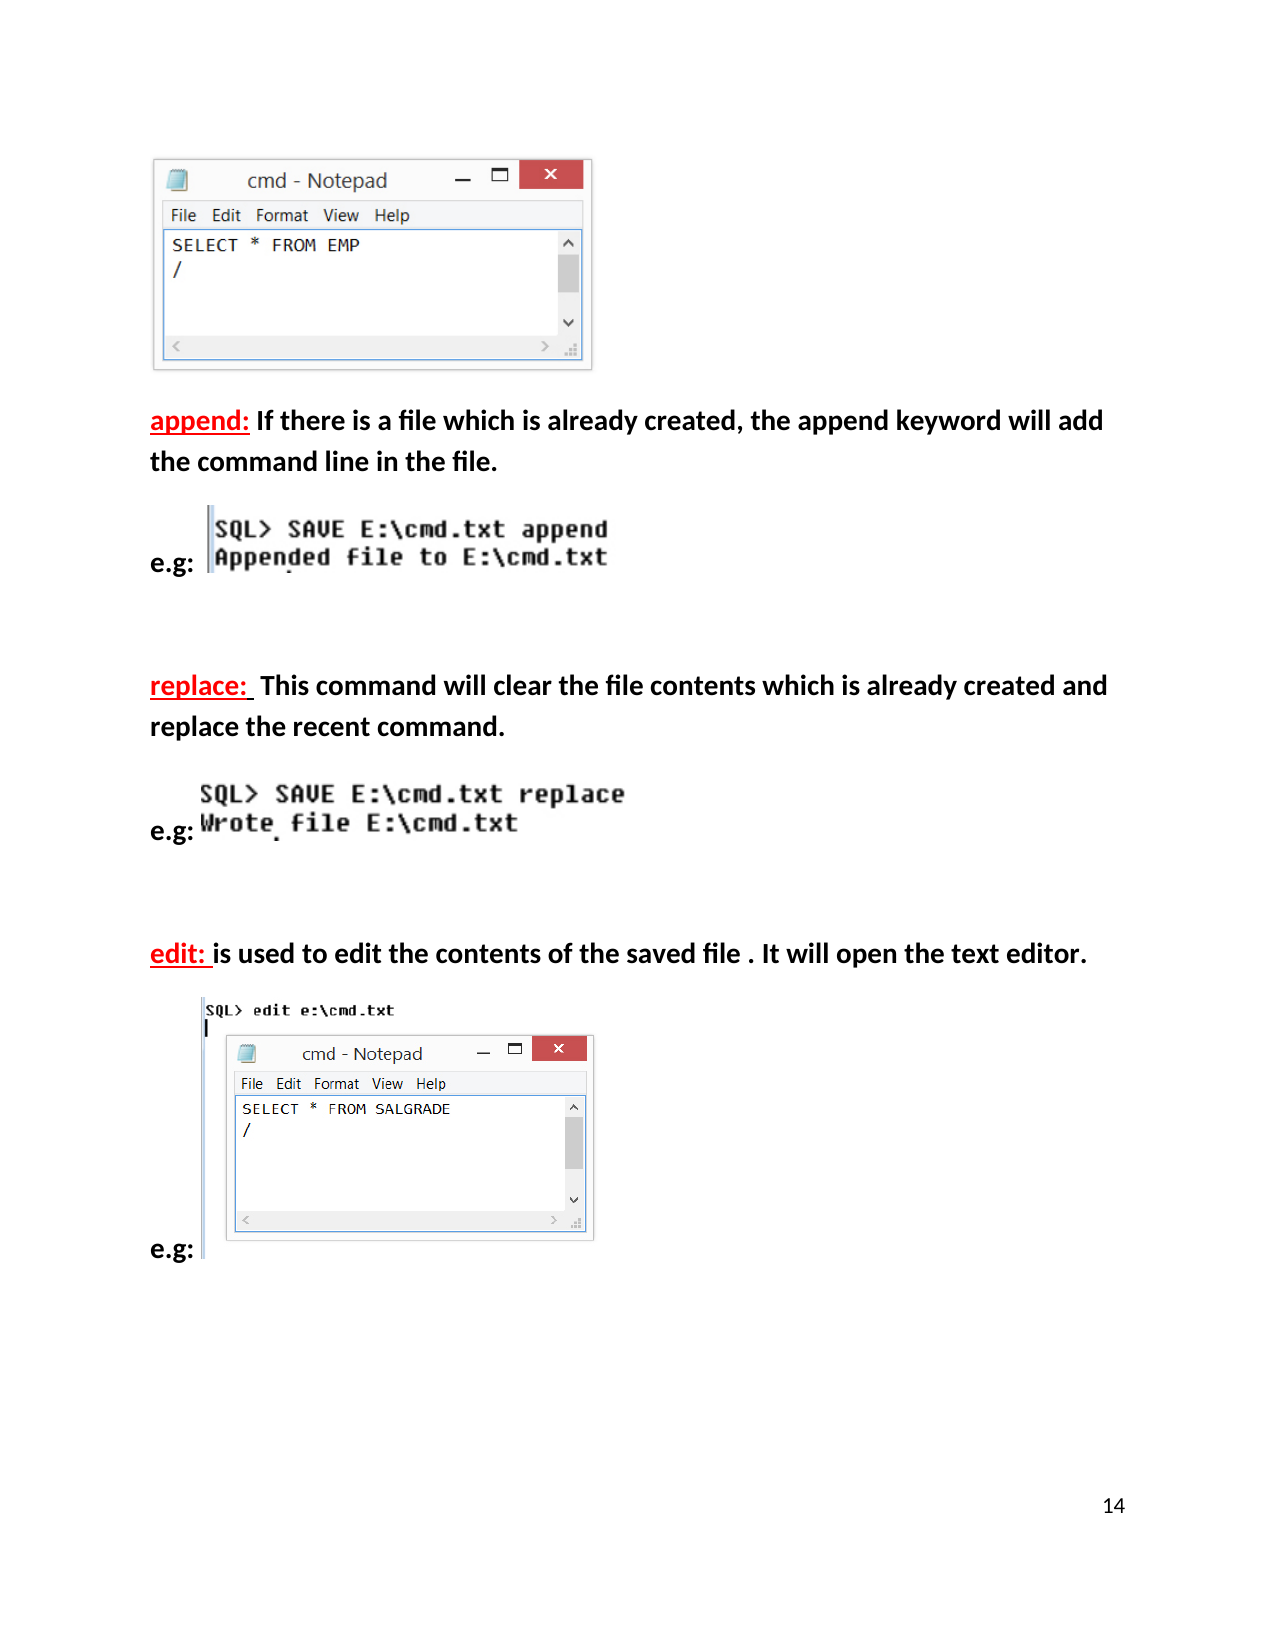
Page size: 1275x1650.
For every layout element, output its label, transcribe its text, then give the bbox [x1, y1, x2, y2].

picture [207, 505, 632, 573]
picture [201, 997, 609, 1259]
picture [150, 150, 600, 378]
picture [201, 770, 655, 841]
text append: If there is a file which is already created, the append keyword will add the command line in the file. [150, 402, 1125, 479]
text edit: is used to edit the contents of the saved file . It will open the text editor. [150, 935, 1125, 971]
text replace: This command will clear the file contents which is already created and replace the recent command. [150, 667, 1125, 744]
